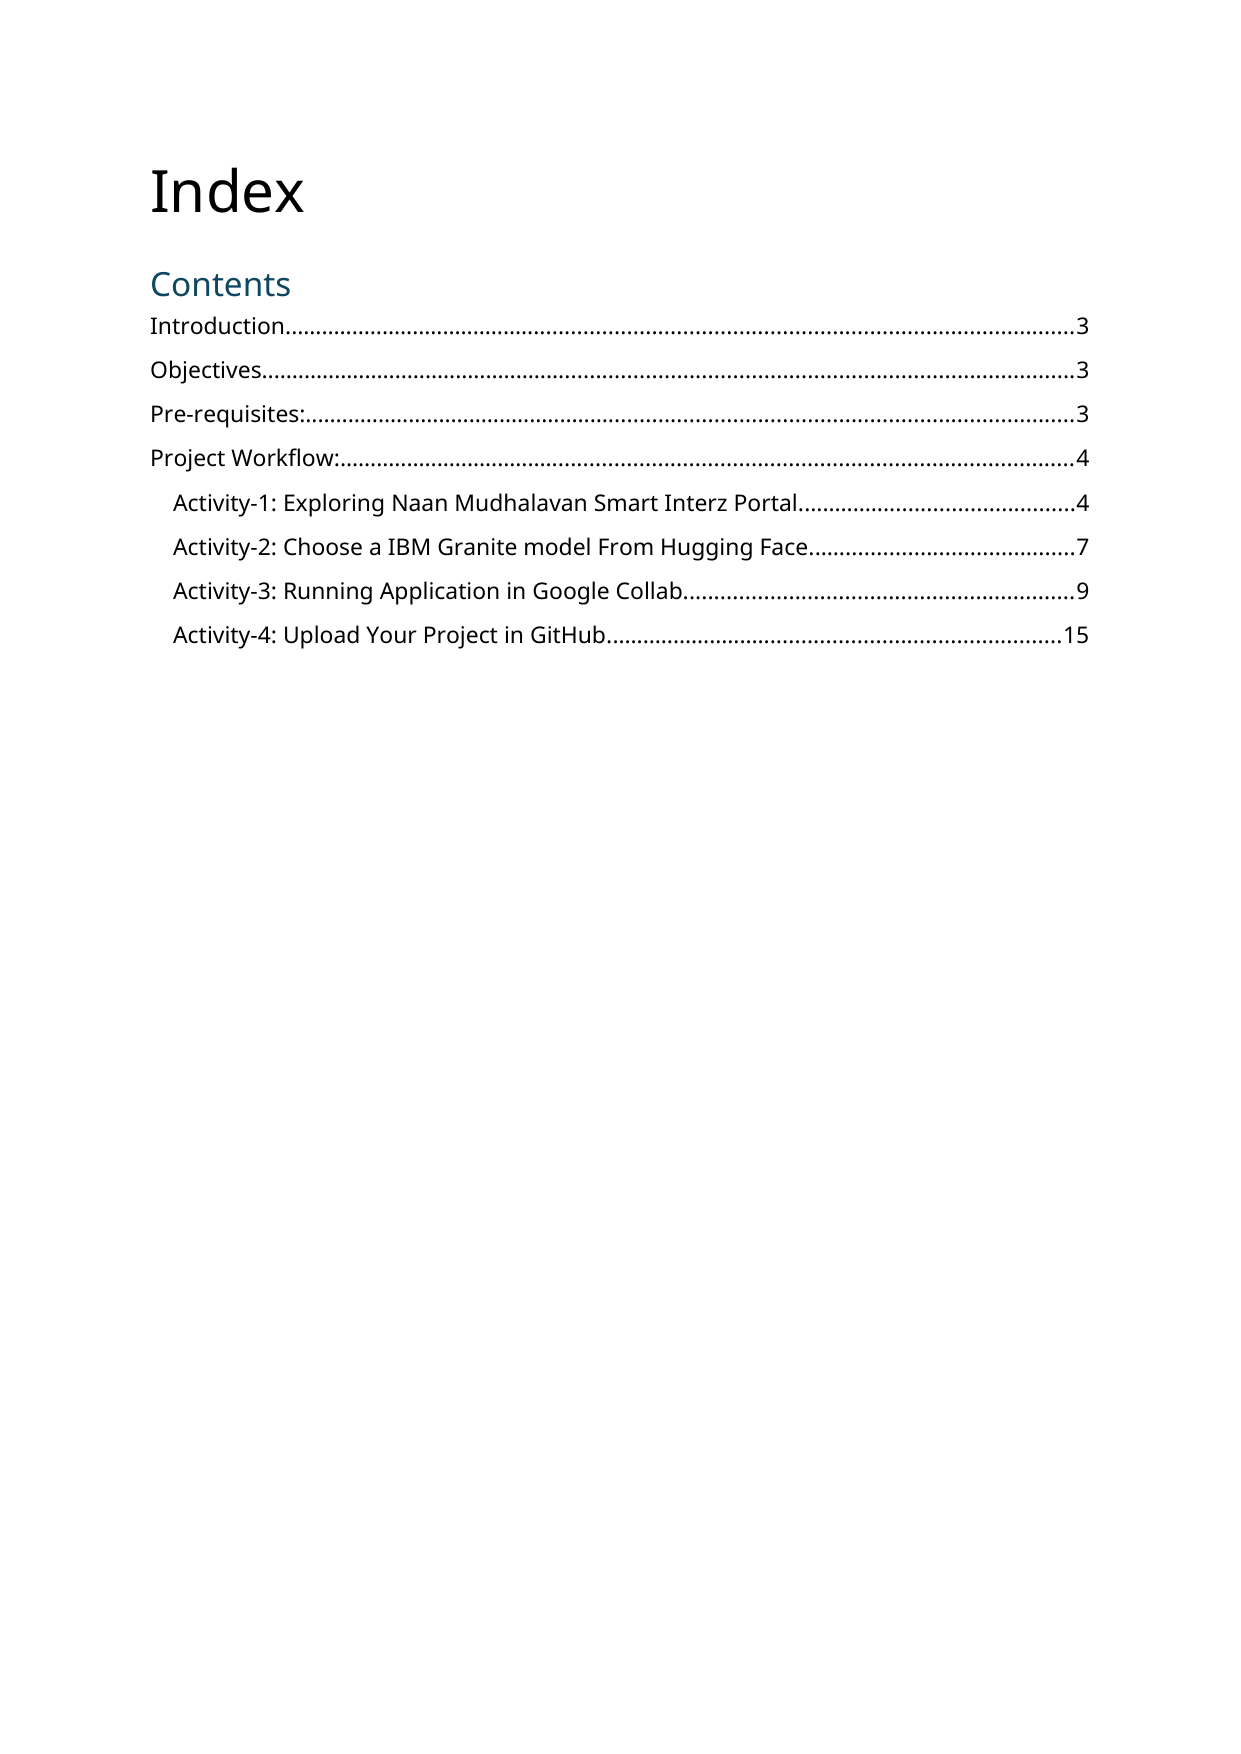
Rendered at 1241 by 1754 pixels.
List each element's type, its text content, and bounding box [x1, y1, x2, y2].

text Index [150, 150, 1090, 229]
